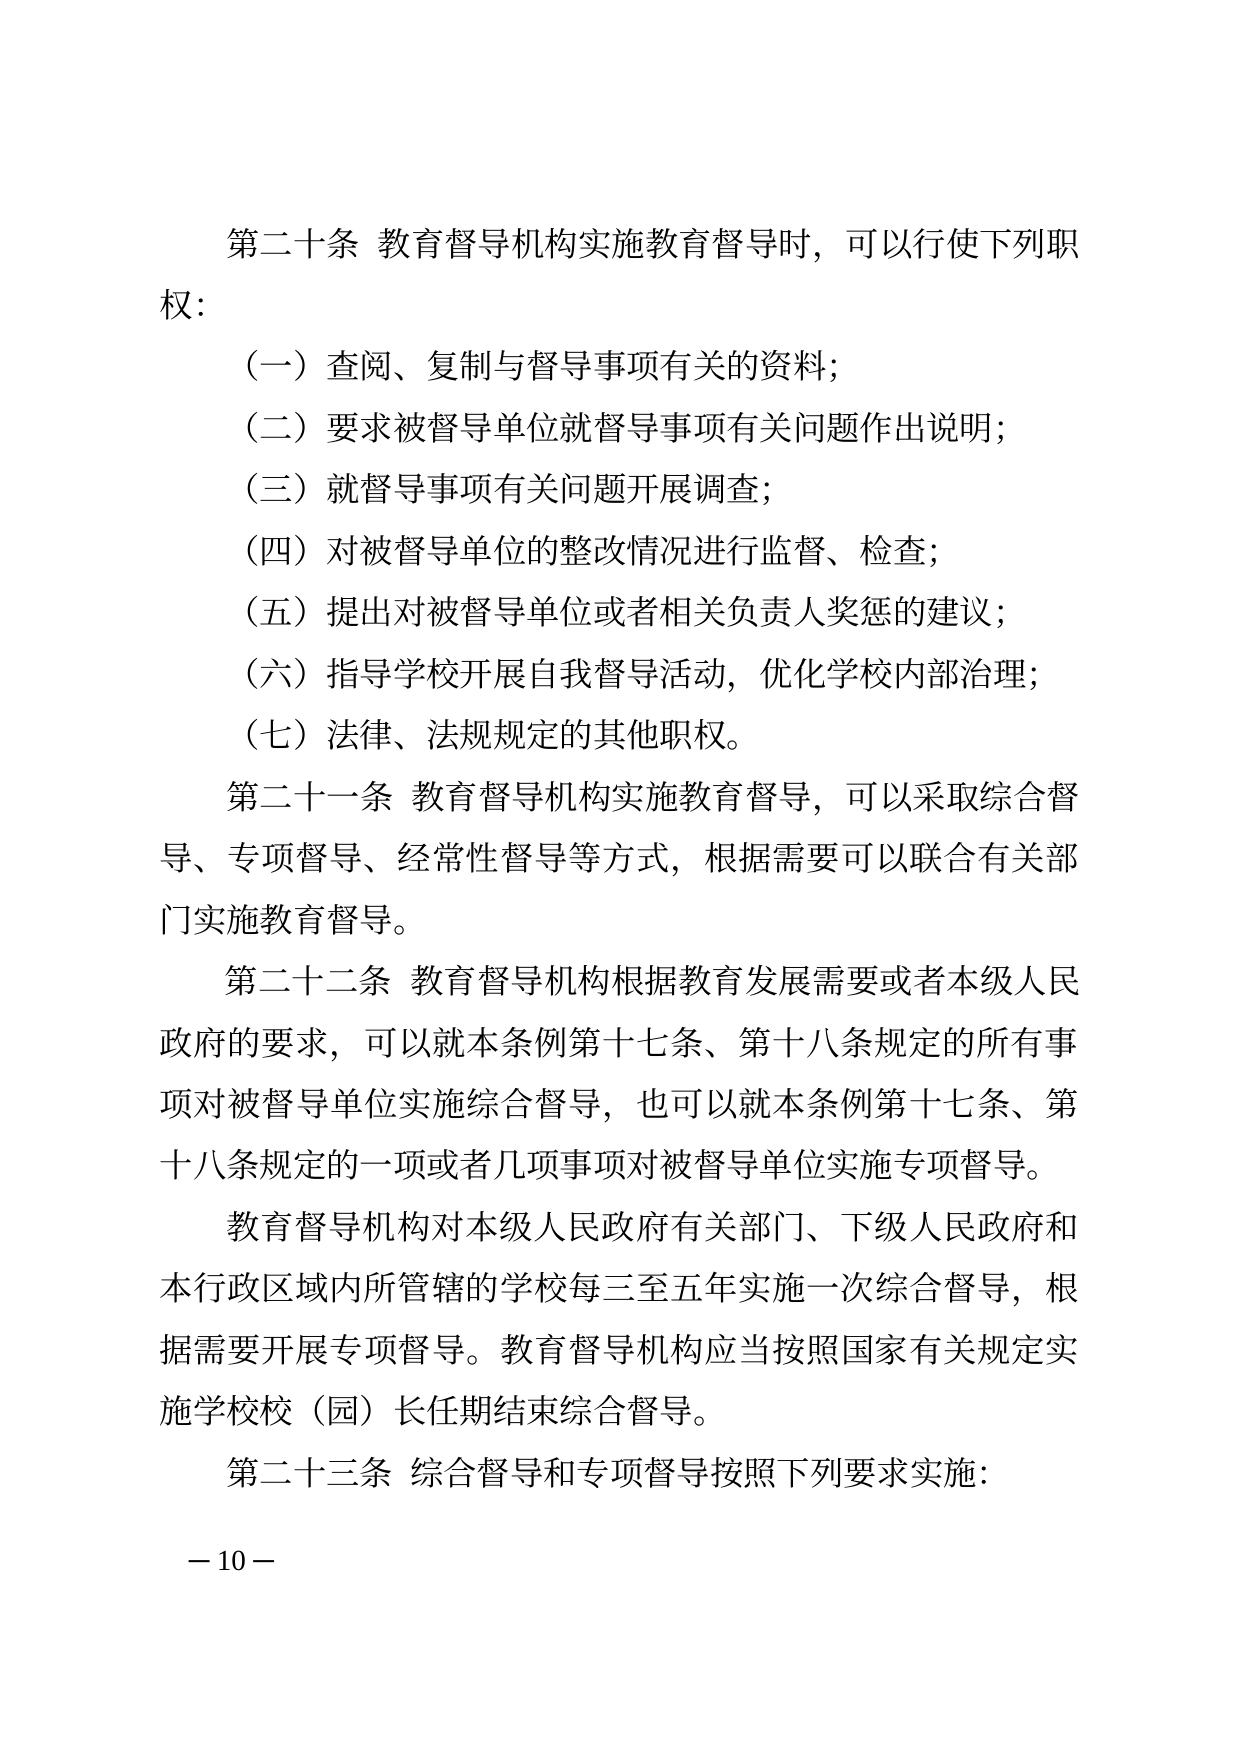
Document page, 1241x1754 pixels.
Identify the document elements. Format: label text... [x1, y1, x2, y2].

text 第二十二条 教育督导机构根据教育发展需要或者本级人民政府的要求，可以就本条例第十七条、第十八条规定的所有事项对被督导单位实施综合督导，也可以就本条例第十七条、第十八条规定的一项或者几项事项对被督导单位实施专项督导。 [159, 944, 1081, 1190]
text （四）对被督导单位的整改情况进行监督、检查； [159, 514, 1081, 576]
text （一）查阅、复制与督导事项有关的资料； [159, 330, 1081, 391]
text （二）要求被督导单位就督导事项有关问题作出说明； [159, 391, 1081, 453]
text （三）就督导事项有关问题开展调查； [159, 453, 1081, 514]
text 第二十三条 综合督导和专项督导按照下列要求实施： [159, 1436, 1081, 1497]
text （七）法律、法规规定的其他职权。 [159, 698, 1081, 760]
text 第二十条 教育督导机构实施教育督导时，可以行使下列职权： [159, 207, 1081, 330]
text 教育督导机构对本级人民政府有关部门、下级人民政府和本行政区域内所管辖的学校每三至五年实施一次综合督导，根据需要开展专项督导。教育督导机构应当按照国家有关规定实施学校校（园）长任期结束综合督导。 [159, 1190, 1081, 1436]
text （五）提出对被督导单位或者相关负责人奖惩的建议； [159, 576, 1081, 637]
text （六）指导学校开展自我督导活动，优化学校内部治理； [159, 637, 1081, 698]
text 第二十一条 教育督导机构实施教育督导，可以采取综合督导、专项督导、经常性督导等方式，根据需要可以联合有关部门实施教育督导。 [159, 760, 1081, 944]
